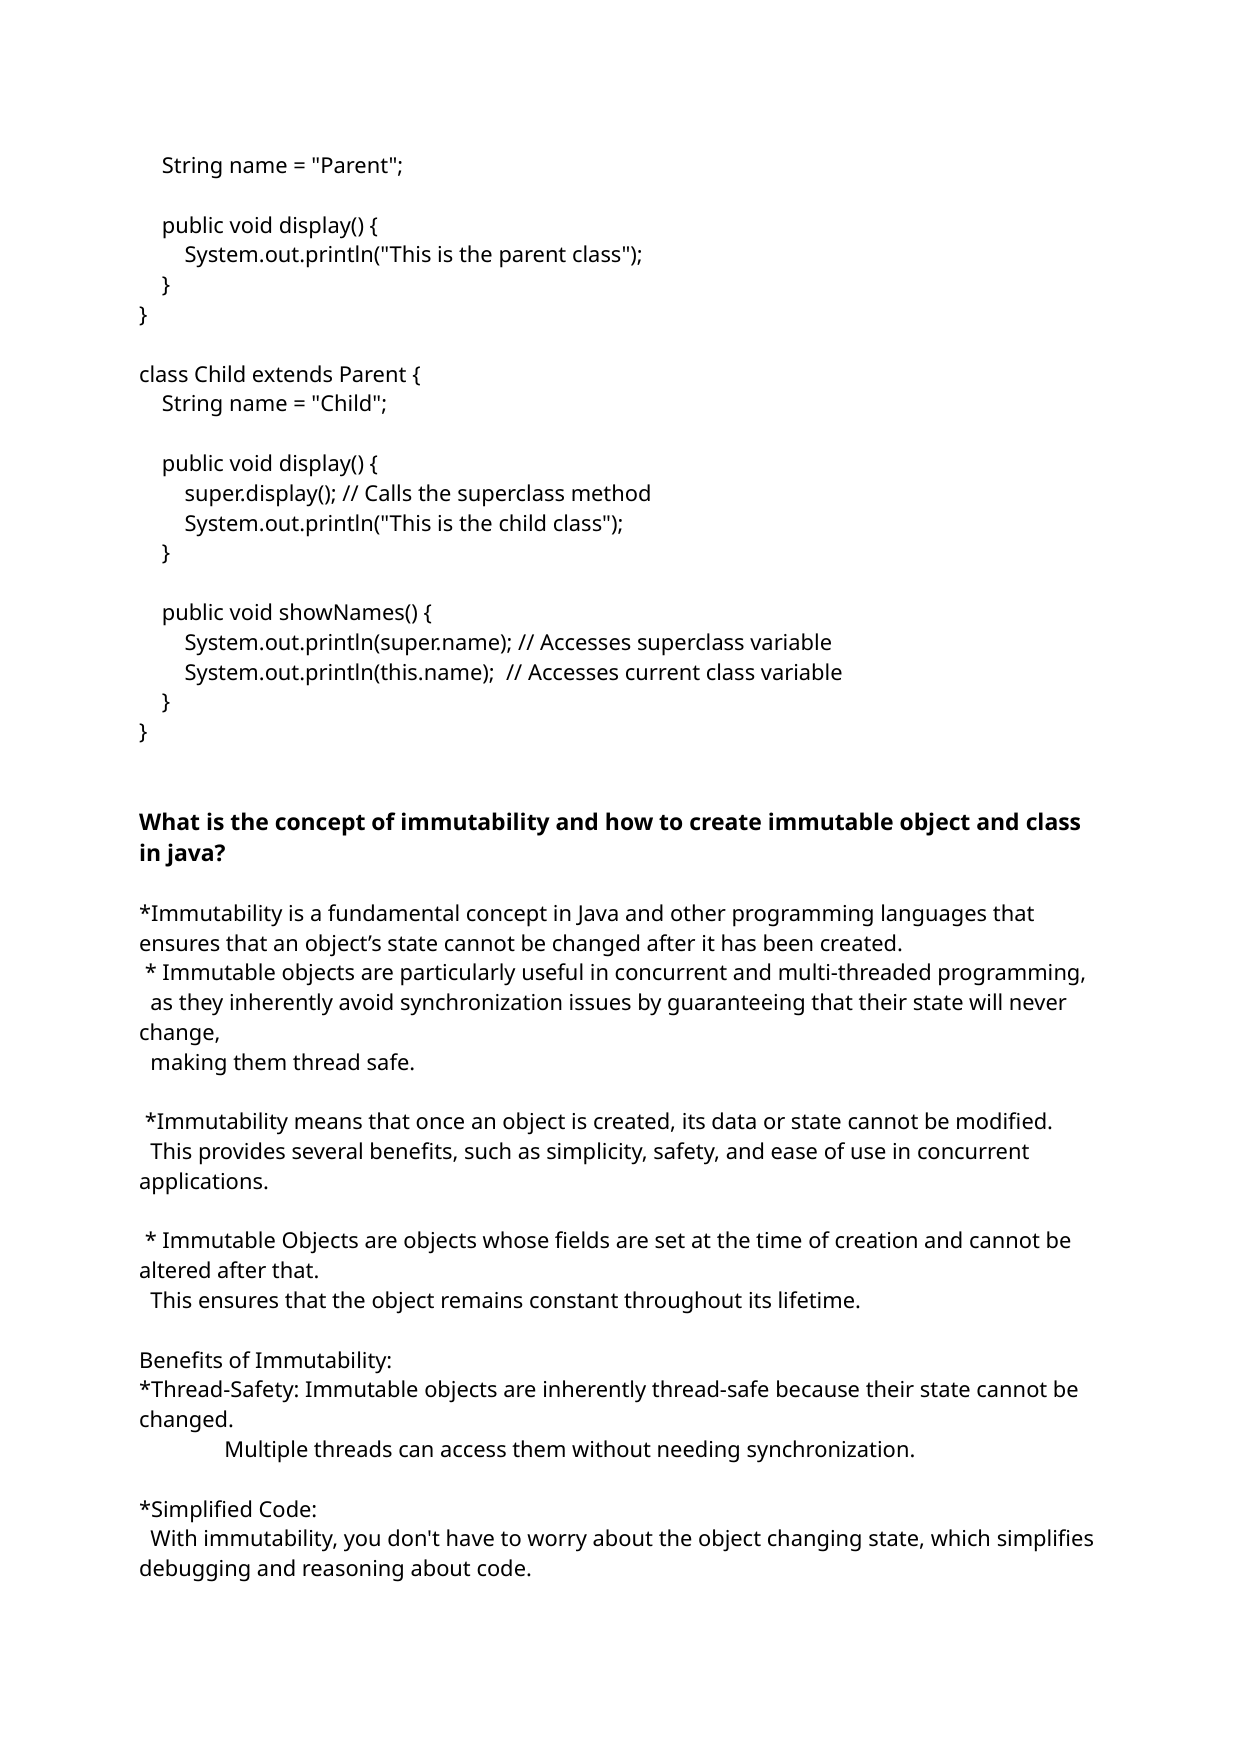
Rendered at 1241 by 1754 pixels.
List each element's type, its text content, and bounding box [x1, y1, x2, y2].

text * Immutable objects are particularly useful in concurrent and multi-threaded programming, [139, 957, 1101, 987]
text System.out.println(super.name); // Accesses superclass variable [139, 627, 1101, 656]
text System.out.println("This is the parent class"); [139, 239, 1101, 269]
text System.out.println("This is the child class"); [139, 507, 1101, 537]
text public void showNames() { [139, 597, 1101, 627]
text } [139, 269, 1101, 299]
text public void display() { [139, 209, 1101, 239]
text *Immutability is a fundamental concept in Java and other programming languages that ensures that an object’s state cannot be changed after it has been created. [139, 898, 1101, 957]
text Multiple threads can access them without needing synchronization. [139, 1434, 1101, 1464]
text With immutability, you don't have to worry about the object changing state, which simplifies debugging and reasoning about code. [139, 1523, 1101, 1583]
text } [139, 299, 1101, 329]
text making them thread safe. [139, 1047, 1101, 1076]
text class Child extends Parent { [139, 358, 1101, 388]
text super.display(); // Calls the superclass method [139, 478, 1101, 507]
text *Immutability means that once an object is created, its data or state cannot be modified. [139, 1106, 1101, 1136]
text public void display() { [139, 448, 1101, 478]
text *Simplified Code: [139, 1493, 1101, 1523]
text } [139, 686, 1101, 716]
text String name = "Child"; [139, 388, 1101, 418]
text * Immutable Objects are objects whose fields are set at the time of creation and cannot be altered after that. [139, 1225, 1101, 1285]
text This ensures that the object remains constant throughout its lifetime. [139, 1285, 1101, 1315]
text } [139, 537, 1101, 567]
text String name = "Parent"; [139, 150, 1101, 180]
text *Thread-Safety: Immutable objects are inherently thread-safe because their state cannot be changed. [139, 1374, 1101, 1434]
text System.out.println(this.name); // Accesses current class variable [139, 656, 1101, 686]
text } [139, 716, 1101, 746]
text This provides several benefits, such as simplicity, safety, and ease of use in concurrent applications. [139, 1136, 1101, 1196]
text Benefits of Immutability: [139, 1344, 1101, 1374]
text What is the concept of immutability and how to create immutable object and class in java? [139, 805, 1101, 868]
text as they inherently avoid synchronization issues by guaranteeing that their state will never change, [139, 987, 1101, 1047]
